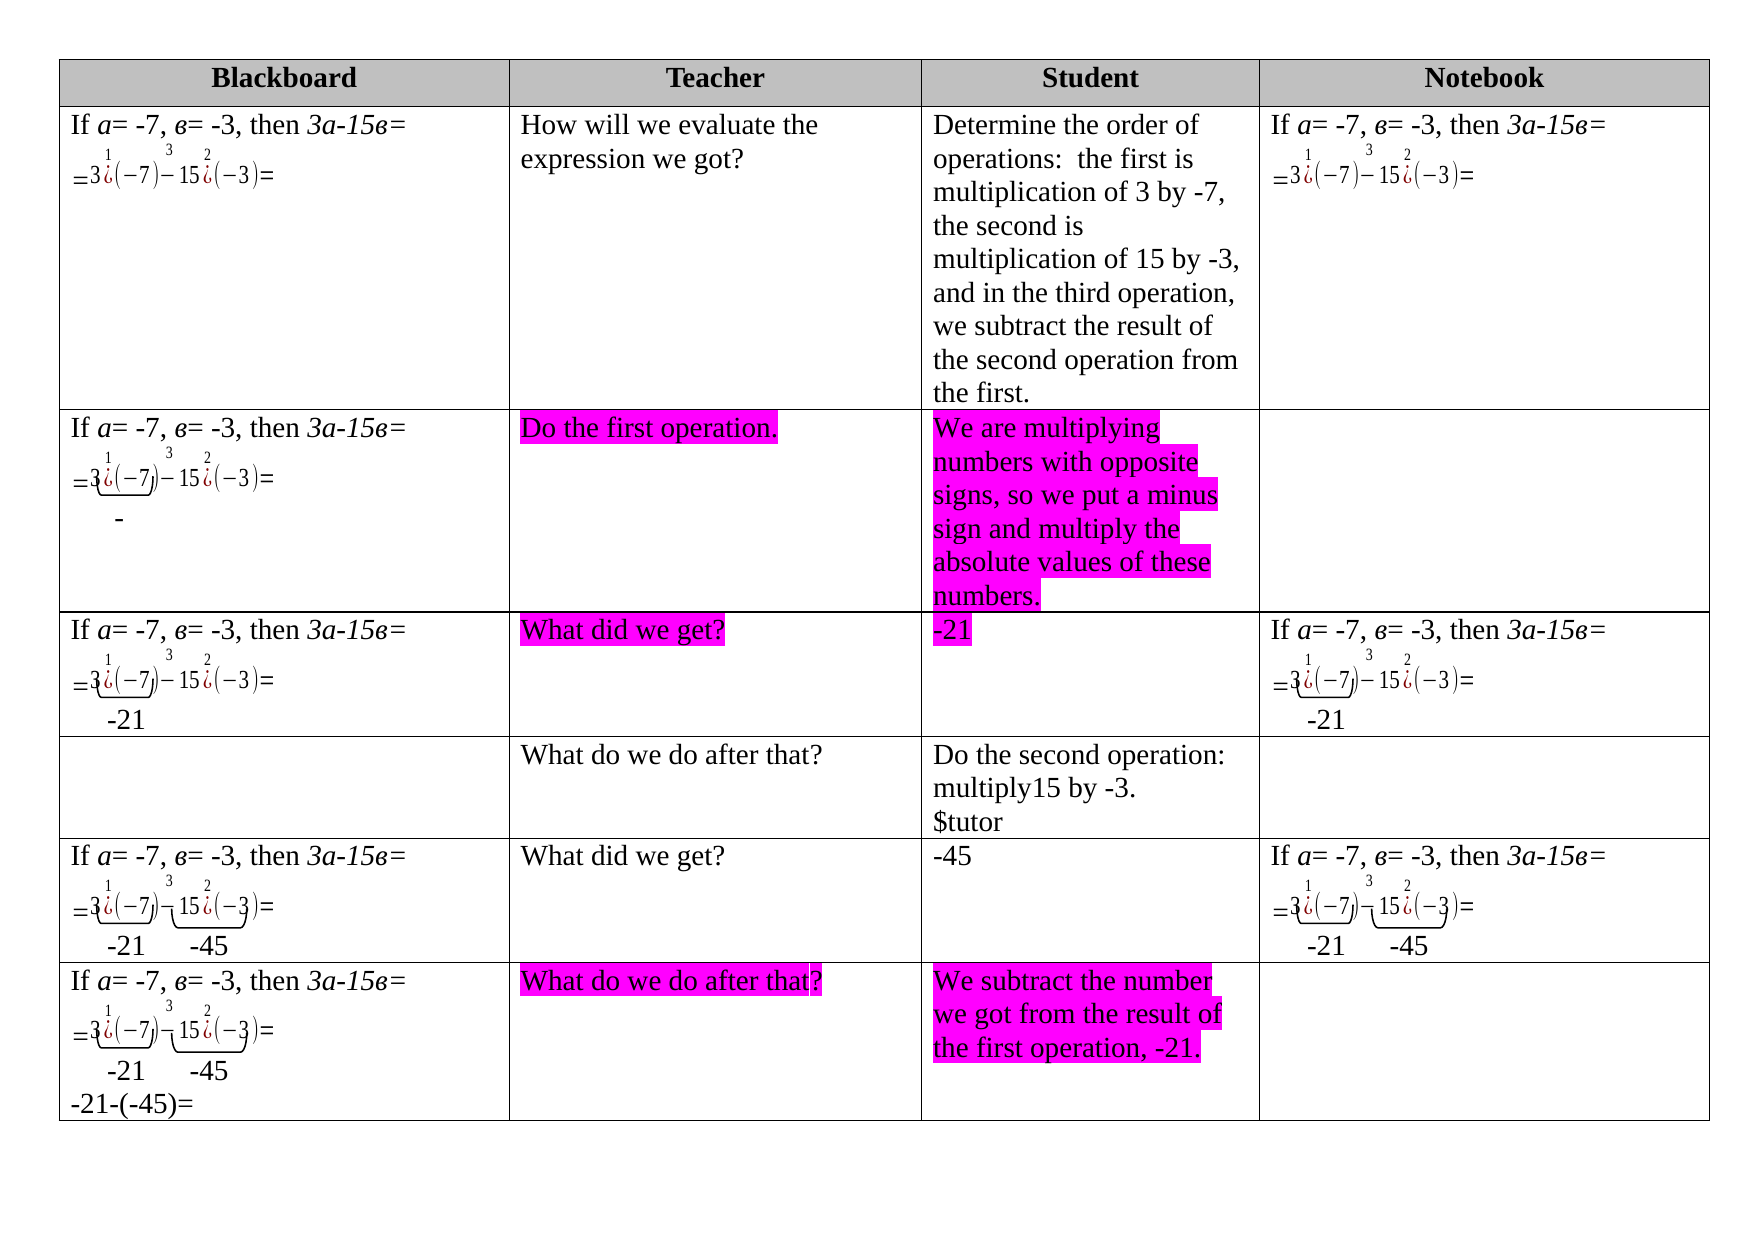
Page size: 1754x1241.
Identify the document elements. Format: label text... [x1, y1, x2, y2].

table_cell What do we do after that? [510, 737, 921, 837]
table_cell -21 [922, 613, 1259, 736]
table_cell What did we get? [510, 839, 921, 962]
table_cell Do the second operation: multiply15 by -3. $tutor [922, 737, 1259, 837]
table_cell -45 [922, 839, 1259, 962]
table_header Blackboard [60, 60, 509, 106]
table_header Teacher [510, 60, 921, 106]
table_cell If а= -7, в= -3, then 3а-15в= = -21 [1260, 613, 1709, 736]
table_cell What do we do after that? [510, 963, 921, 1120]
table_cell If а= -7, в= -3, then 3а-15в= = [60, 107, 509, 409]
table_cell [1260, 737, 1709, 837]
table_cell Do the first operation. [510, 410, 921, 611]
table_cell What did we get? [510, 613, 921, 736]
table_cell How will we evaluate the expression we got? [510, 107, 921, 409]
table_cell Determine the order of operations: the first is multiplication of 3 by -7, the second is multiplication of 15 by -3, and in the third operation, we subtract the result of the second operation from the first. [922, 107, 1259, 409]
table_cell If а= -7, в= -3, then 3а-15в= = -21 -45 -21-(-45)= [60, 963, 509, 1120]
table_cell We subtract the number we got from the result of the first operation, -21. [922, 963, 1259, 1120]
table_cell If а= -7, в= -3, then 3а-15в= = [1260, 107, 1709, 409]
table_cell If а= -7, в= -3, then 3а-15в= = -21 -45 [60, 839, 509, 962]
table_cell If а= -7, в= -3, then 3а-15в= = -21 [60, 613, 509, 736]
table_cell If а= -7, в= -3, then 3а-15в= = - [60, 410, 509, 611]
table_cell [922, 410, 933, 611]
table_cell [60, 737, 509, 837]
table_cell [1260, 410, 1709, 611]
table_cell [1260, 963, 1709, 1120]
table_cell If а= -7, в= -3, then 3а-15в= = -21 -45 [1260, 839, 1709, 962]
table_header Notebook [1260, 60, 1709, 106]
table_cell We are multiplying numbers with opposite signs, so we put a minus sign and multiply the absolute values of these numbers. [1041, 410, 1259, 611]
table_header Student [922, 60, 1259, 106]
